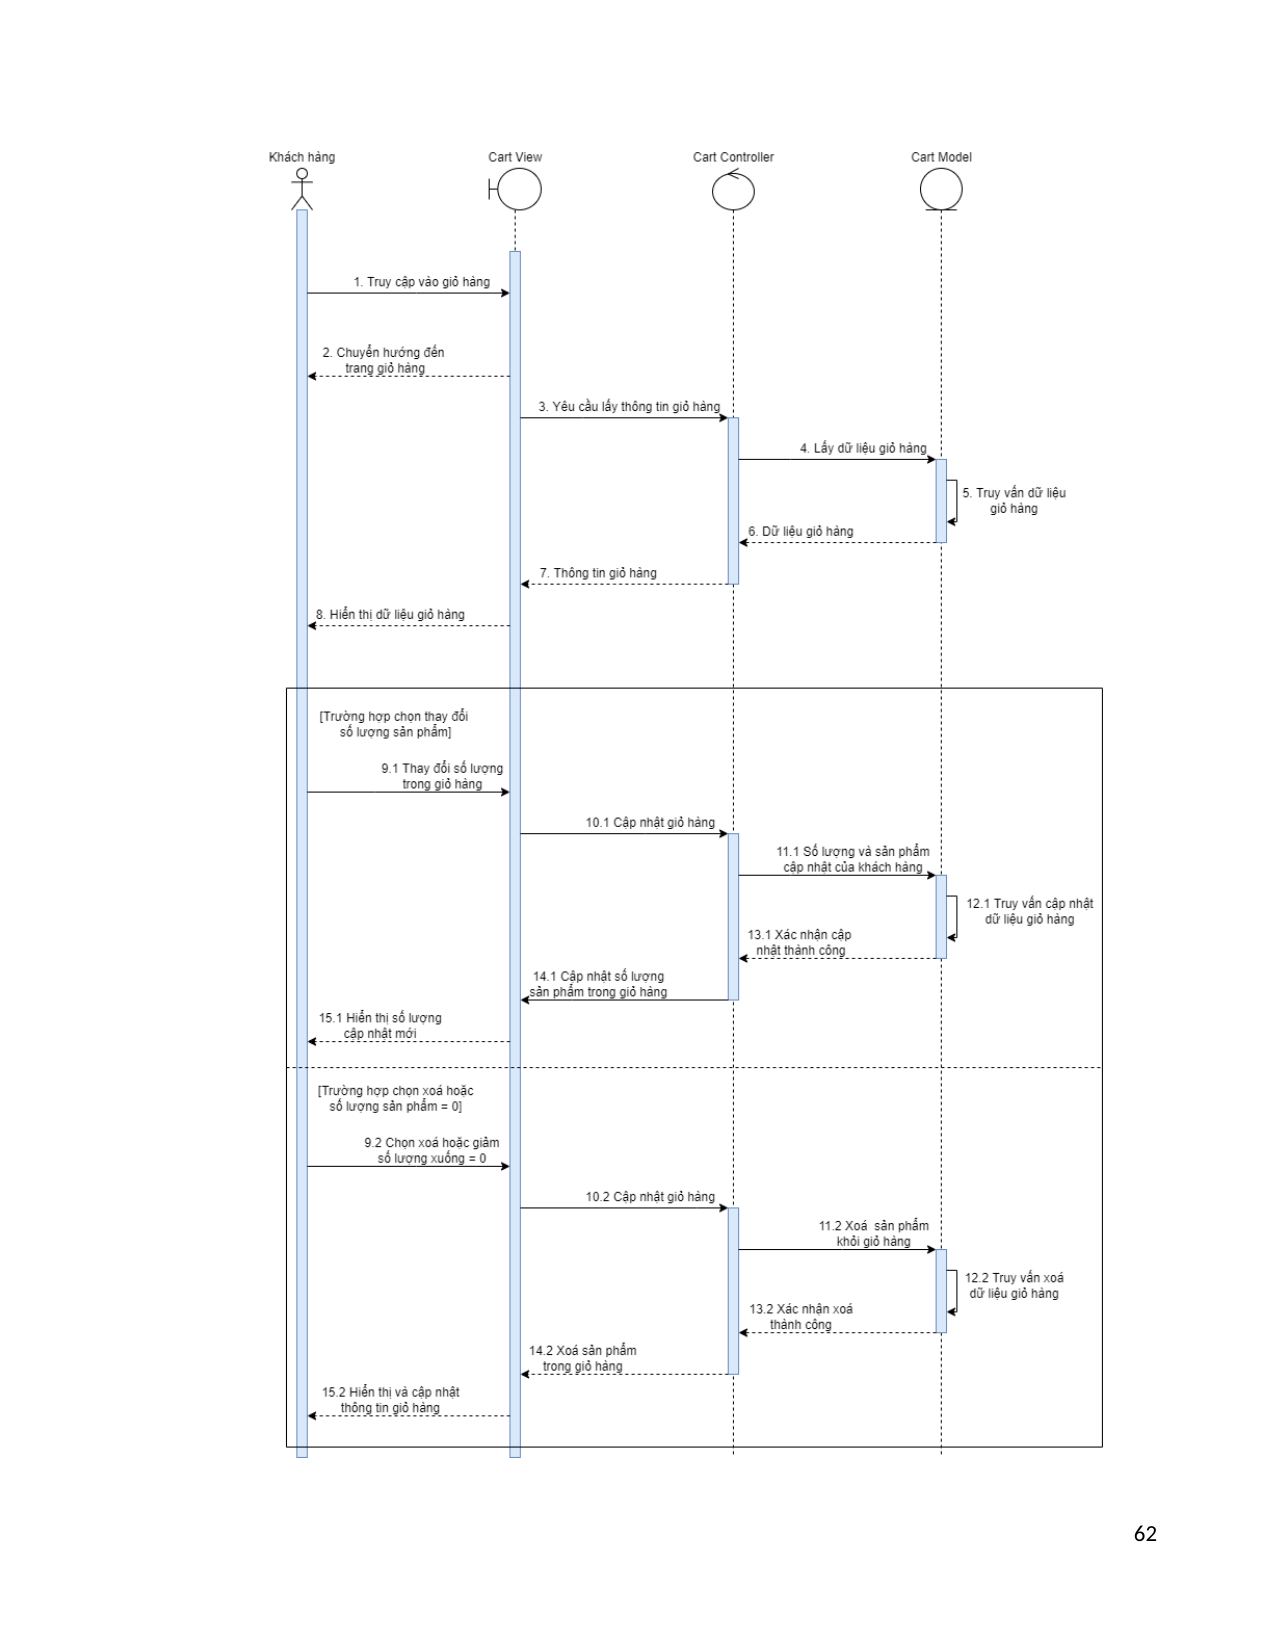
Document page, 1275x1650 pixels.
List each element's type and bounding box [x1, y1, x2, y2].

picture [260, 147, 1104, 1458]
